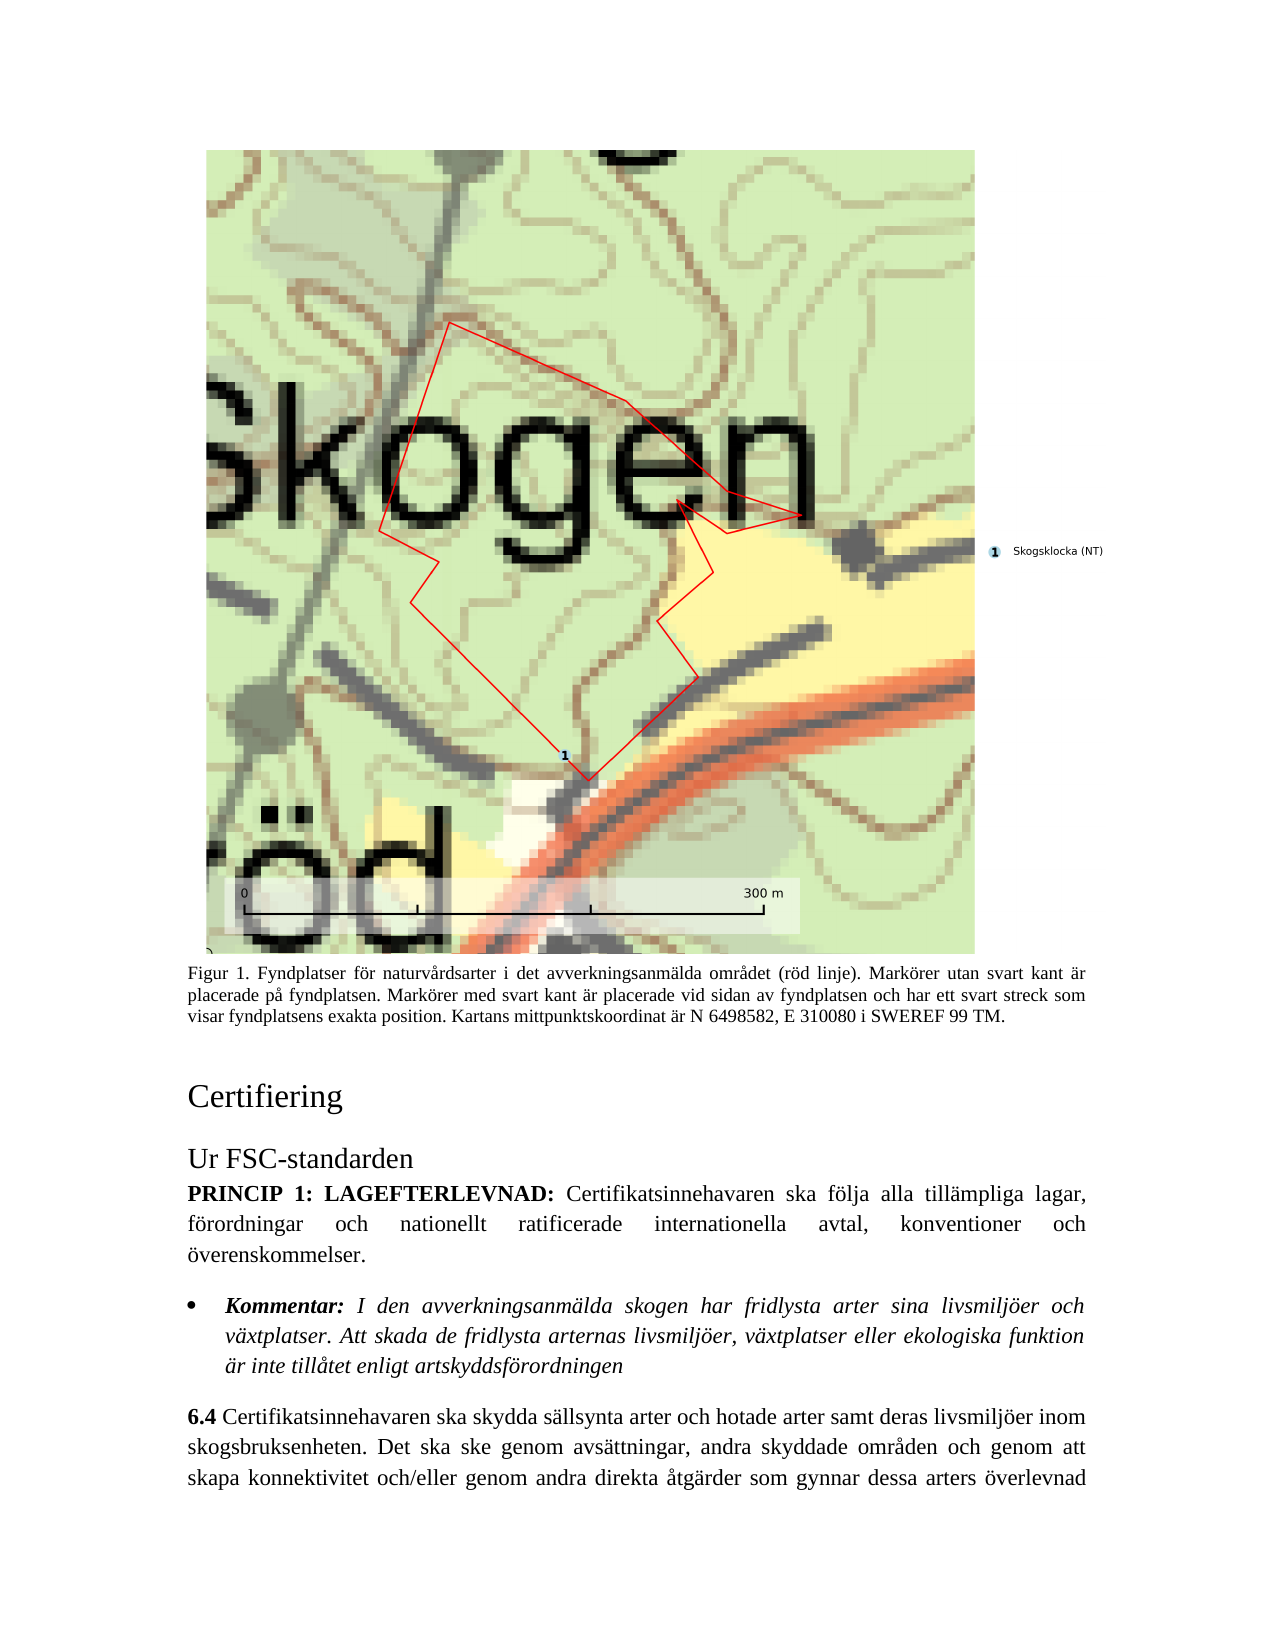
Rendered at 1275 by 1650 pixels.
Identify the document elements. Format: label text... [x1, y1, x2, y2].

subtitle Certifiering [187, 1077, 1087, 1115]
text PRINCIP 1: LAGEFTERLEVNAD: Certifikatsinnehavaren ska följa alla tillämpliga lagar, förordningar och nationellt ratificerade internationella avtal, konventioner och överenskommelser. [187, 1180, 1087, 1267]
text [187, 1403, 1087, 1490]
text Figur 1. Fyndplatser för naturvårdsarter i det avverkningsanmälda området (röd linje). Markörer utan svart kant är placerade på fyndplatsen. Markörer med svart kant är placerade vid sidan av fyndplatsen och har ett svart streck som visar fyndplatsens exakta position. Kartans mittpunktskoordinat är N 6498582, E 310080 i SWEREF 99 TM. [187, 962, 1087, 1027]
picture [206, 150, 1107, 954]
subtitle Ur FSC-standarden [187, 1142, 1087, 1175]
list Kommentar: I den avverkningsanmälda skogen har fridlysta arter sina livsmiljöer och växtplatser. Att skada de fridlysta arternas livsmiljöer, växtplatser eller ekologiska funktion är inte tillåtet enligt artskyddsförordningen [187, 1292, 1087, 1378]
